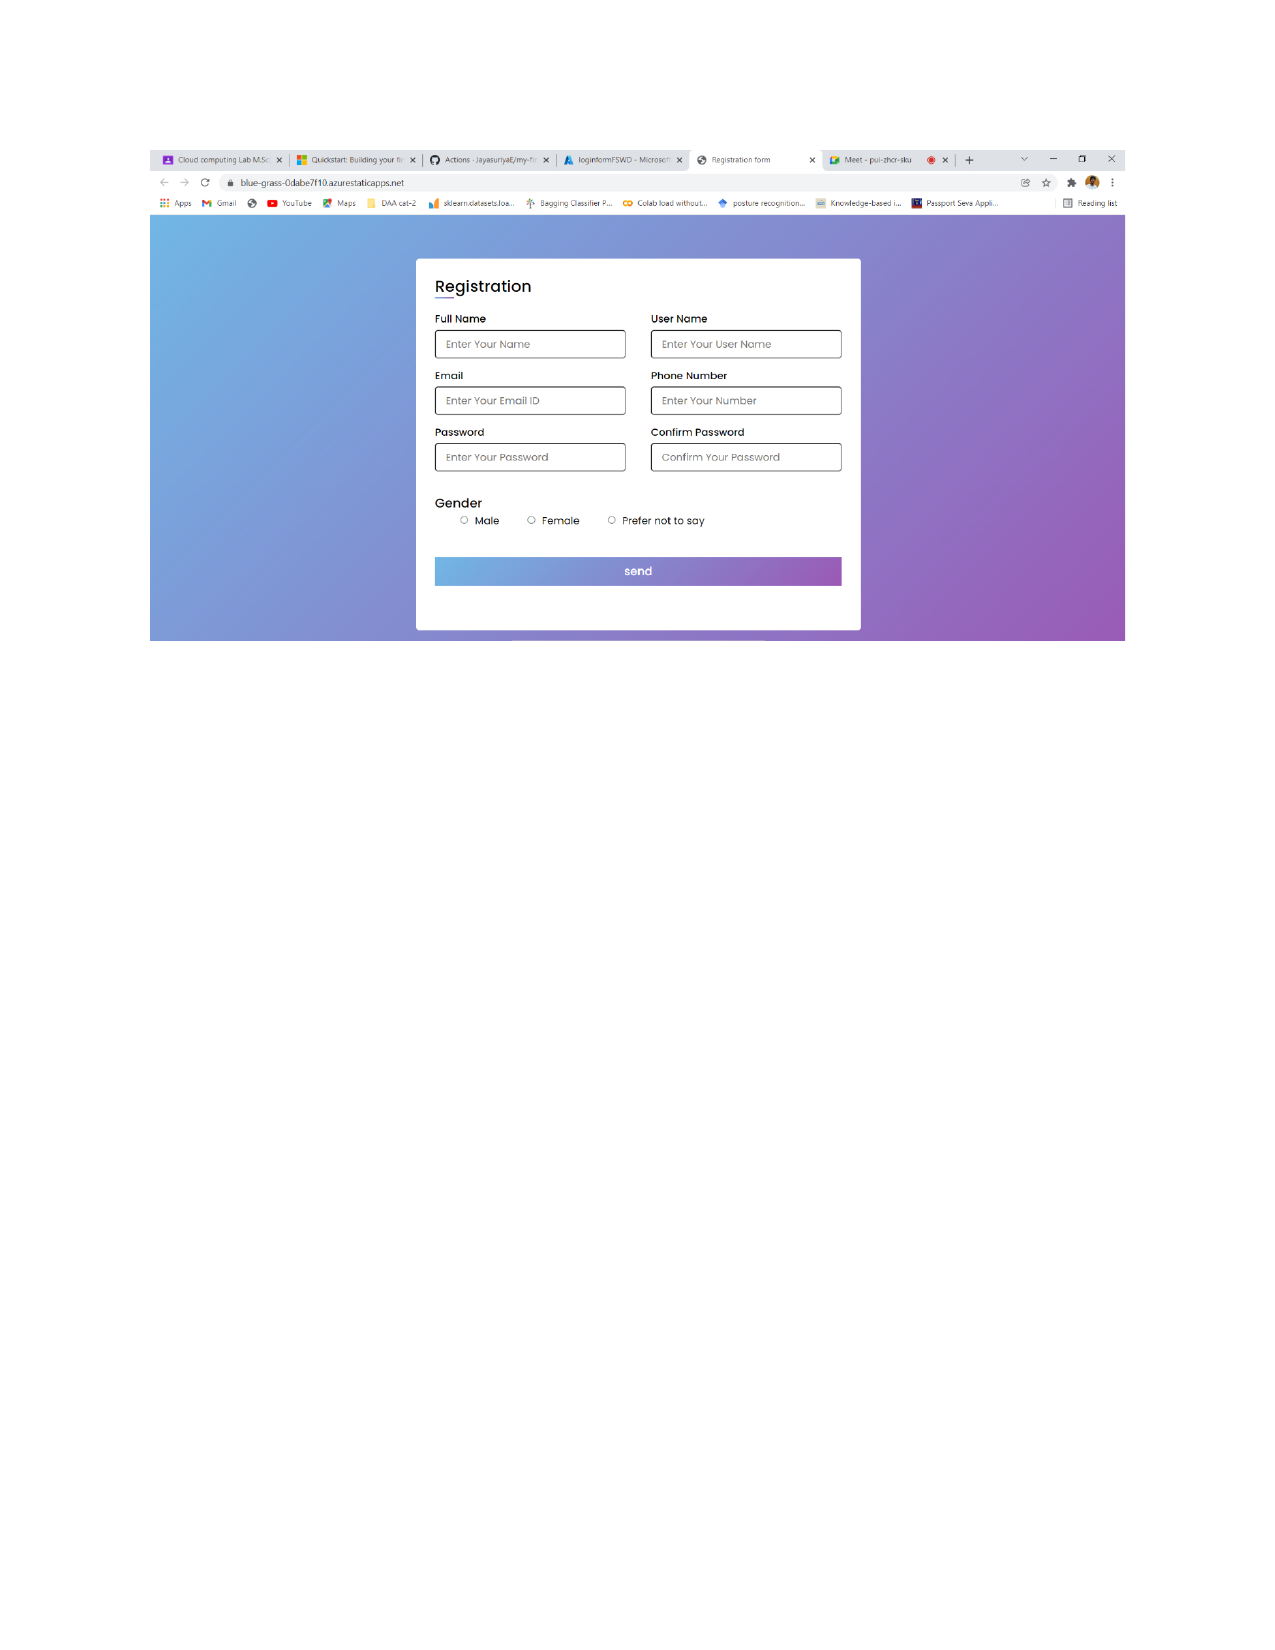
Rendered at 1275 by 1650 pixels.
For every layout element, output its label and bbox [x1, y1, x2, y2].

picture [150, 150, 1125, 641]
